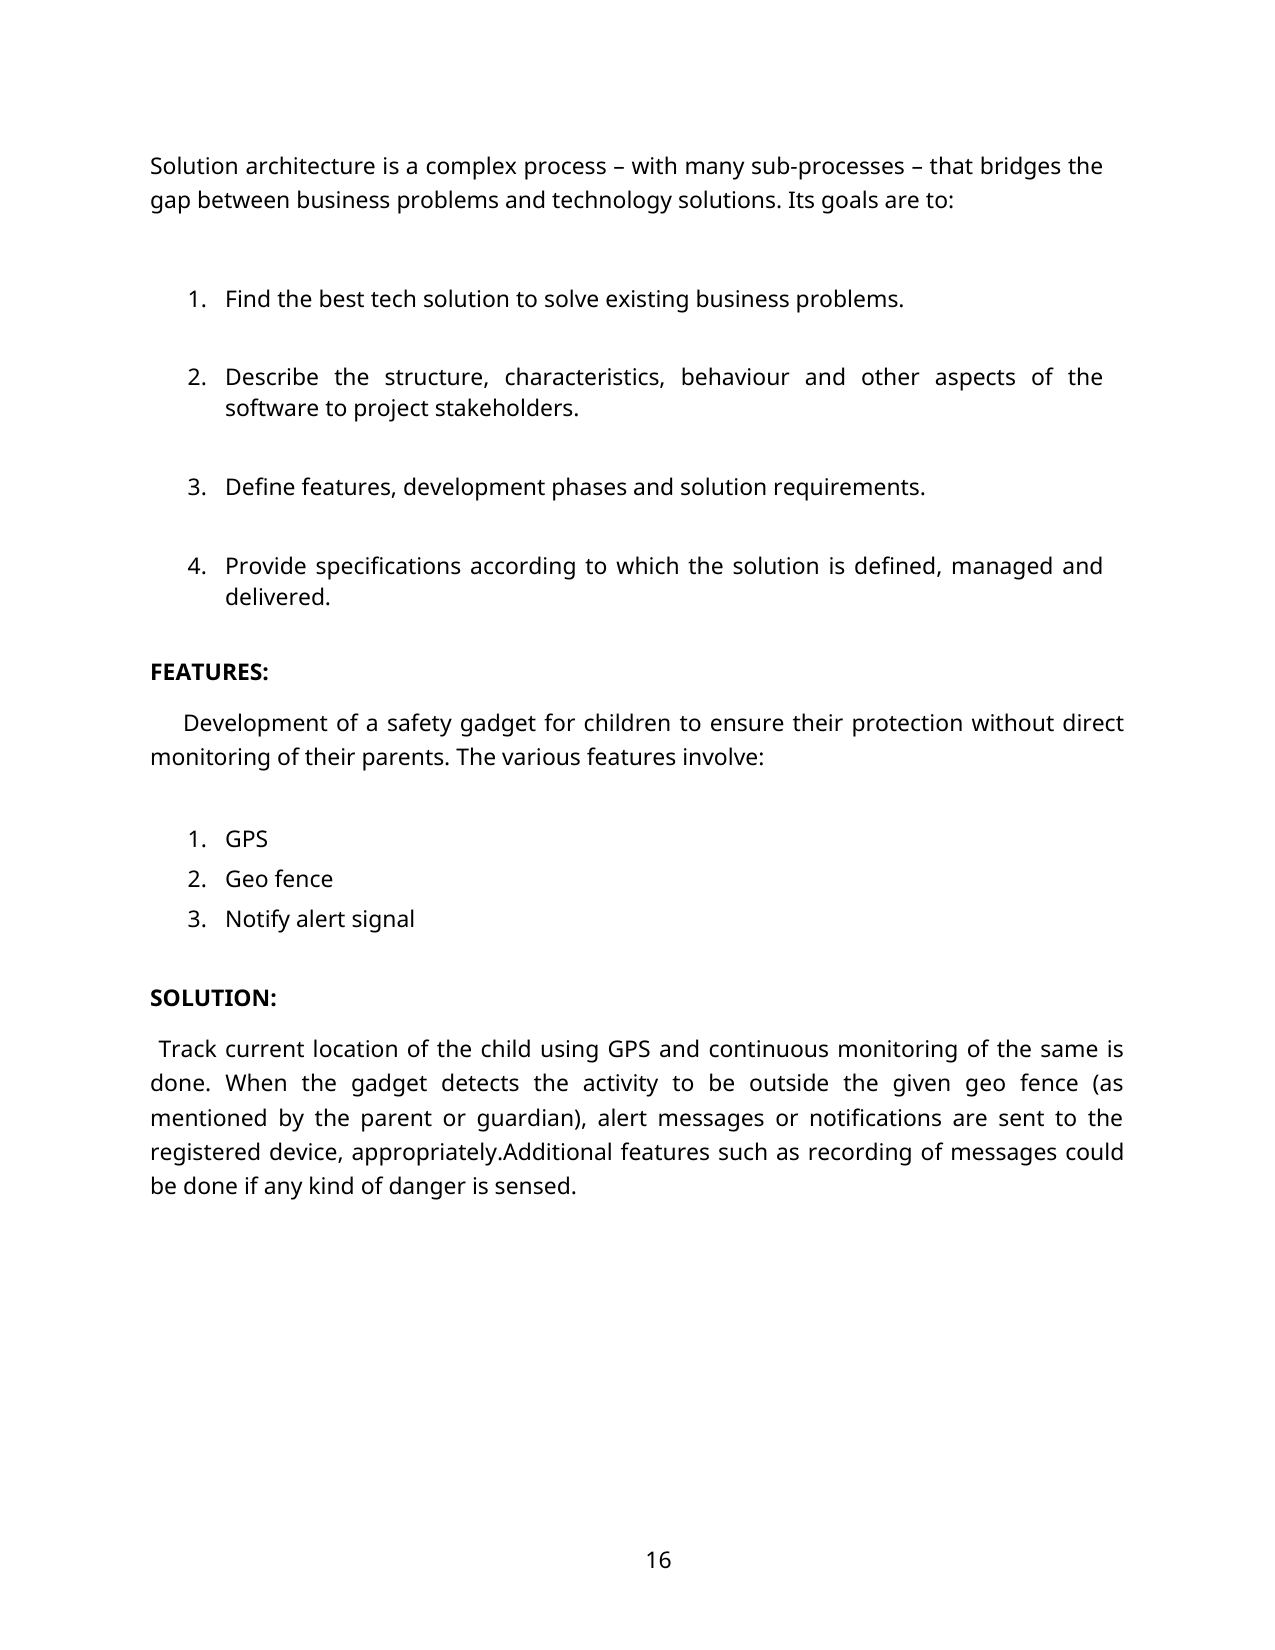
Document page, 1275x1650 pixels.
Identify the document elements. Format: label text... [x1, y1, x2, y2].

list Notify alert signal [187, 903, 1104, 934]
list Provide specifications according to which the solution is defined, managed and delivered. [187, 550, 1104, 612]
text FEATURES: [150, 656, 1125, 687]
list GPS [187, 823, 1104, 854]
text SOLUTION: [150, 982, 1125, 1013]
list Geo fence [187, 863, 1104, 894]
text Solution architecture is a complex process – with many sub-processes – that bridges the gap between business problems and technology solutions. Its goals are to: [150, 150, 1104, 216]
list Find the best tech solution to solve existing business problems. [187, 283, 1104, 314]
list Describe the structure, characteristics, behaviour and other aspects of the software to project stakeholders. [187, 361, 1104, 423]
text Development of a safety gadget for children to ensure their protection without direct monitoring of their parents. The various features involve: [150, 707, 1125, 772]
list Define features, development phases and solution requirements. [187, 471, 1104, 503]
text Track current location of the child using GPS and continuous monitoring of the same is done. When the gadget detects the activity to be outside the given geo fence (as mentioned by the parent or guardian), alert messages or notifications are sent to the registered device, appropriately.Additional features such as recording of messages could be done if any kind of danger is sensed. [150, 1033, 1125, 1202]
